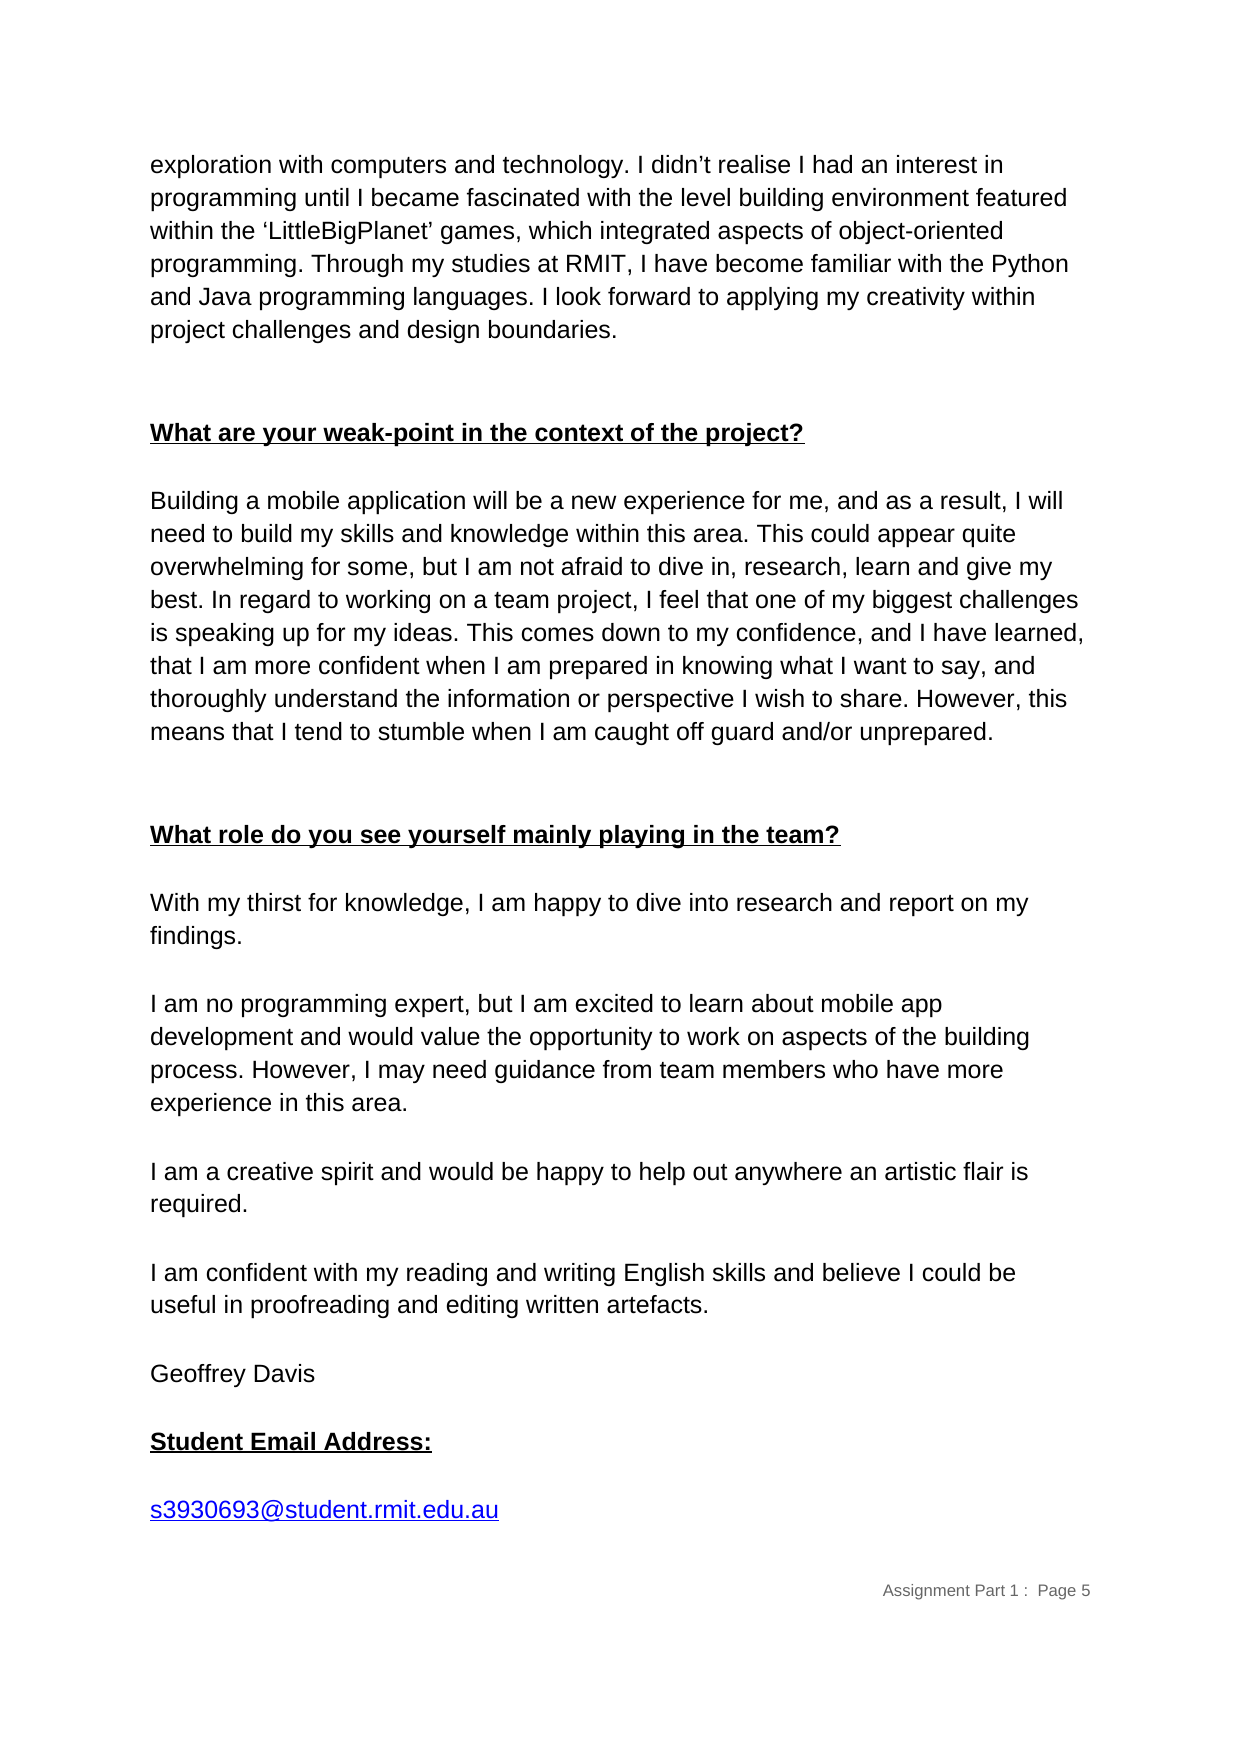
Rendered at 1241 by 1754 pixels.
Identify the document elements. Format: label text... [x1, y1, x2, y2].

text s3930693@student.rmit.edu.au [150, 1494, 1090, 1523]
text What role do you see yourself mainly playing in the team? [150, 820, 1090, 849]
text I am confident with my reading and writing English skills and believe I could be useful in proofreading and editing written artefacts. [150, 1257, 1090, 1319]
text Building a mobile application will be a new experience for me, and as a result, I will need to build my skills and knowledge within this area. This could appear quite overwhelming for some, but I am not afraid to dive in, research, learn and give my best. In regard to working on a team project, I feel that one of my biggest challenges is speaking up for my ideas. This comes down to my confidence, and I have learned, that I am more confident when I am prepared in knowing what I want to say, and thoroughly understand the information or perspective I wish to share. However, this means that I tend to stumble when I am caught off guard and/or unprepared. [150, 486, 1090, 746]
text I am no programming expert, but I am excited to learn about mobile app development and would value the opportunity to work on aspects of the building process. However, I may need guidance from team members who have more experience in this area. [150, 989, 1090, 1117]
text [150, 150, 1090, 344]
text Geoffrey Davis [150, 1358, 1090, 1387]
text I am a creative spirit and would be happy to help out anywhere an artistic flair is required. [150, 1156, 1090, 1218]
text Student Email Address: [150, 1427, 1090, 1455]
text What are your weak-point in the context of the project? [150, 418, 1090, 447]
text With my thirst for knowledge, I am happy to dive into research and report on my findings. [150, 888, 1090, 950]
